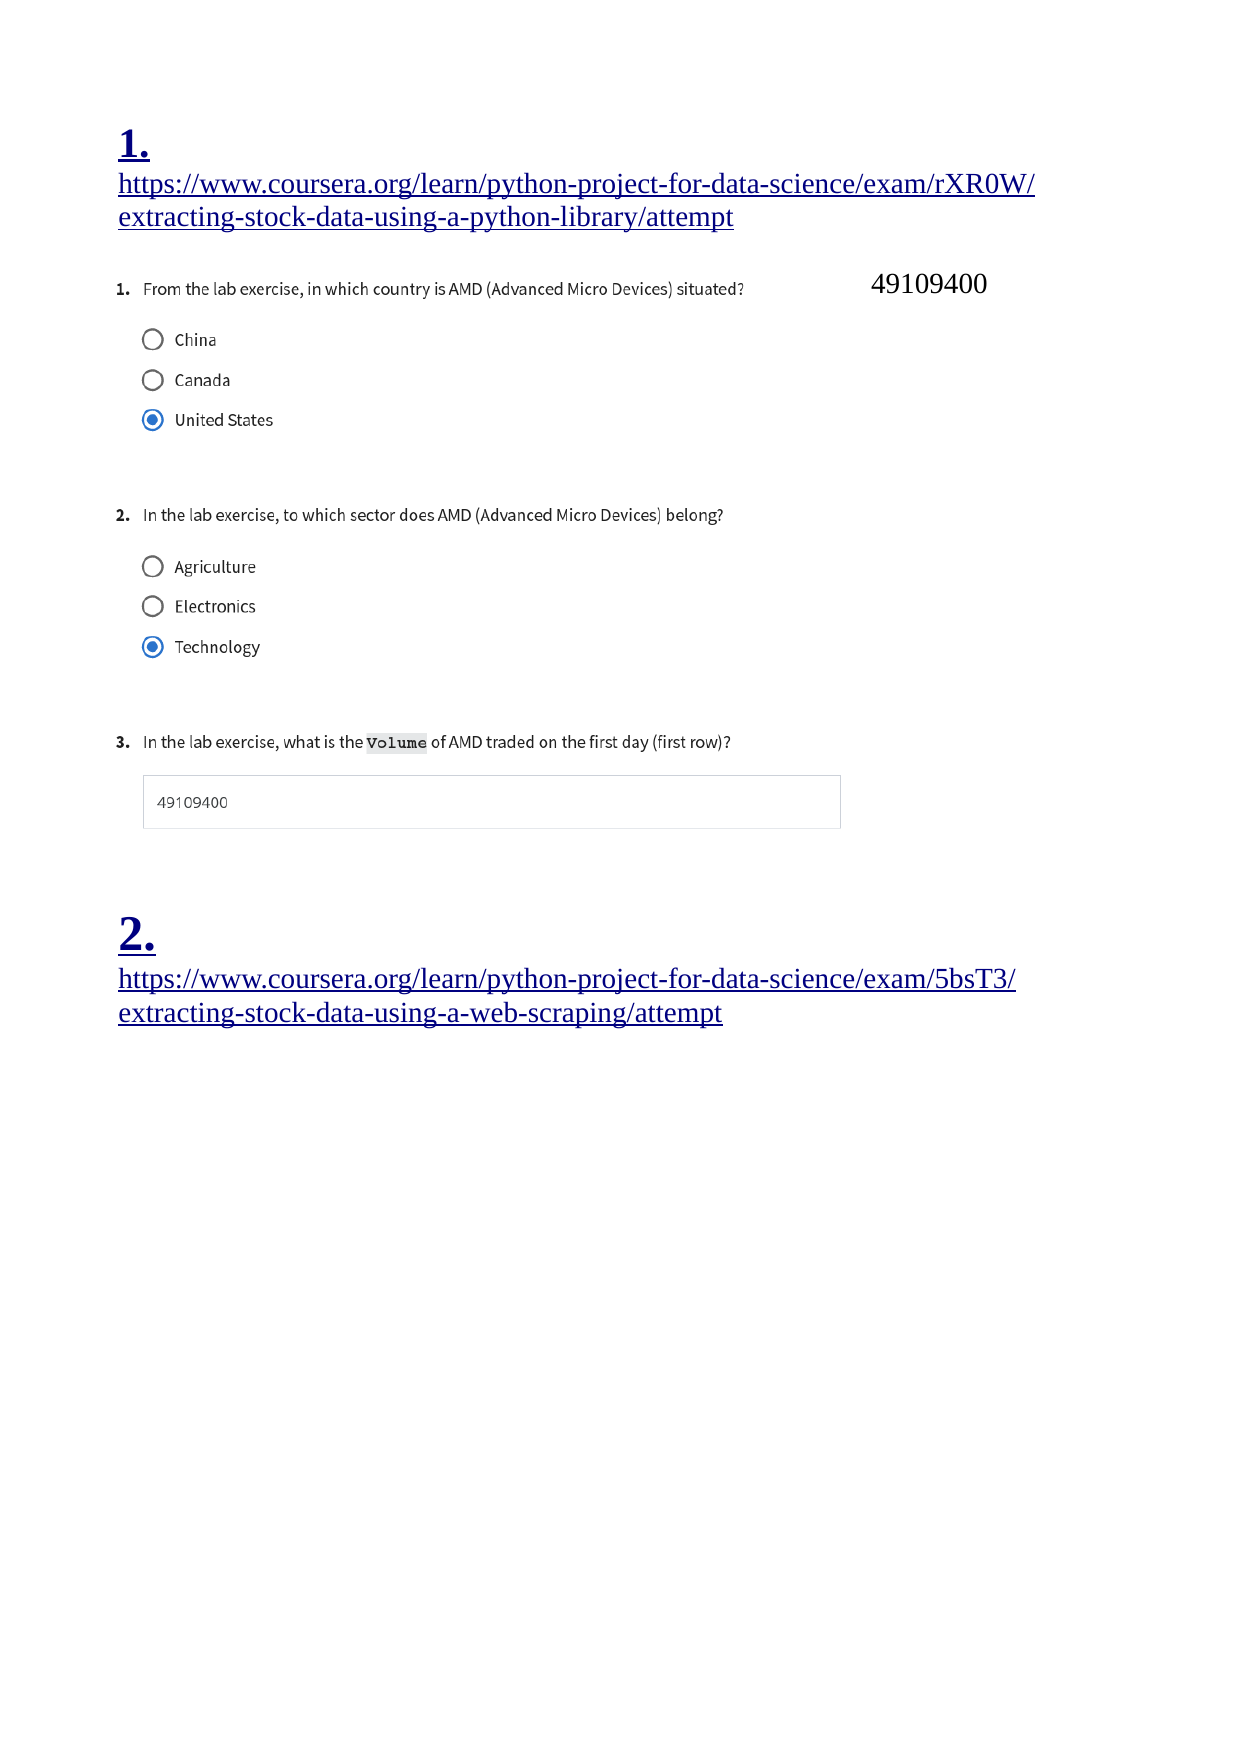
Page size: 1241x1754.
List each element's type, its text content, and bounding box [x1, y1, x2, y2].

text https://www.coursera.org/learn/python-project-for-data-science/exam/rXR0W/extracting-stock-data-using-a-python-library/attempt [118, 166, 1122, 233]
text 2. [118, 904, 1122, 961]
text https://www.coursera.org/learn/python-project-for-data-science/exam/5bsT3/extracting-stock-data-using-a-web-scraping/attempt [118, 961, 1122, 1028]
text 1. [118, 118, 1122, 166]
picture [109, 266, 871, 840]
text 49109400 [871, 267, 1122, 300]
